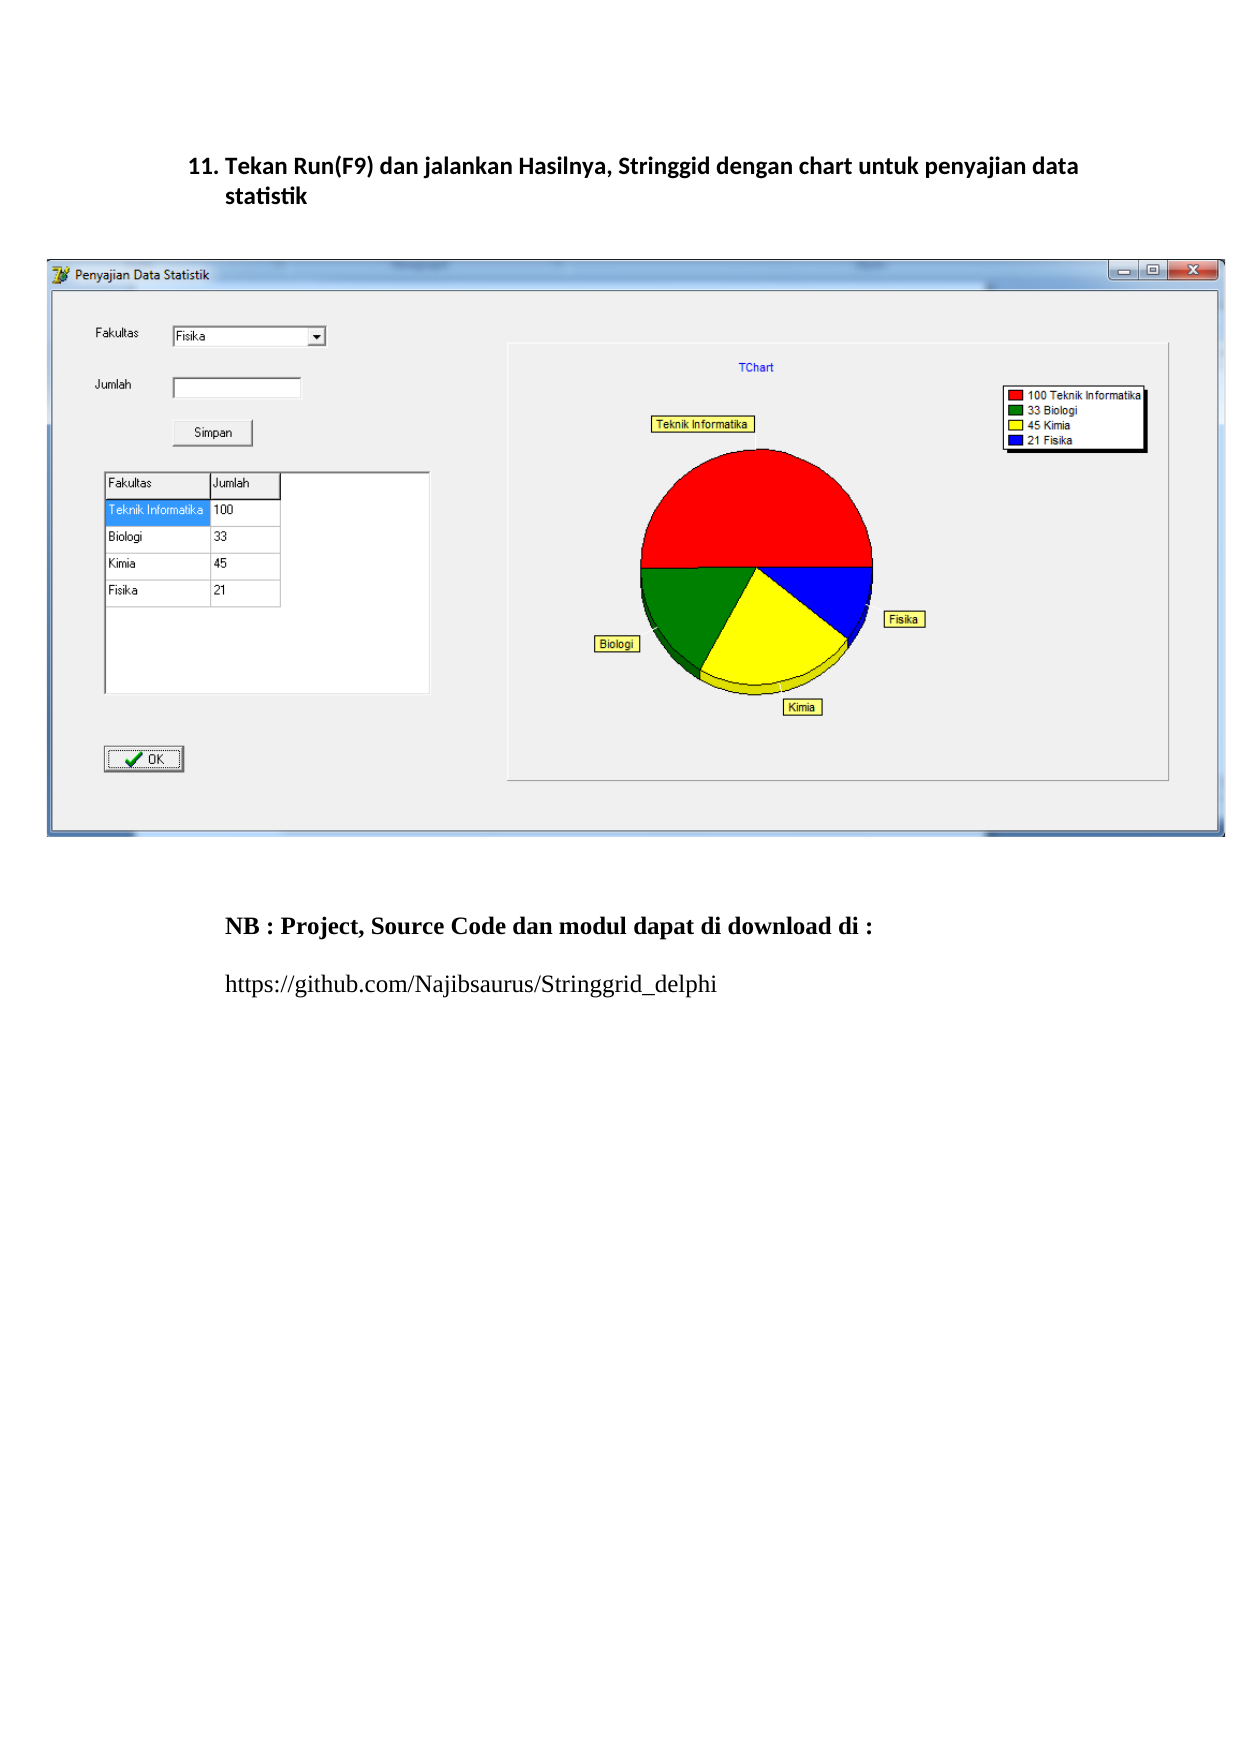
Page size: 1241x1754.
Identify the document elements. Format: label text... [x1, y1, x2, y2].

list Tekan Run(F9) dan jalankan Hasilnya, Stringgid dengan chart untuk penyajian data statistik [187, 150, 1090, 211]
picture [46, 259, 1225, 837]
list NB : Project, Source Code dan modul dapat di download di : [225, 911, 1090, 940]
list https://github.com/Najibsaurus/Stringgrid_delphi [225, 969, 1090, 997]
